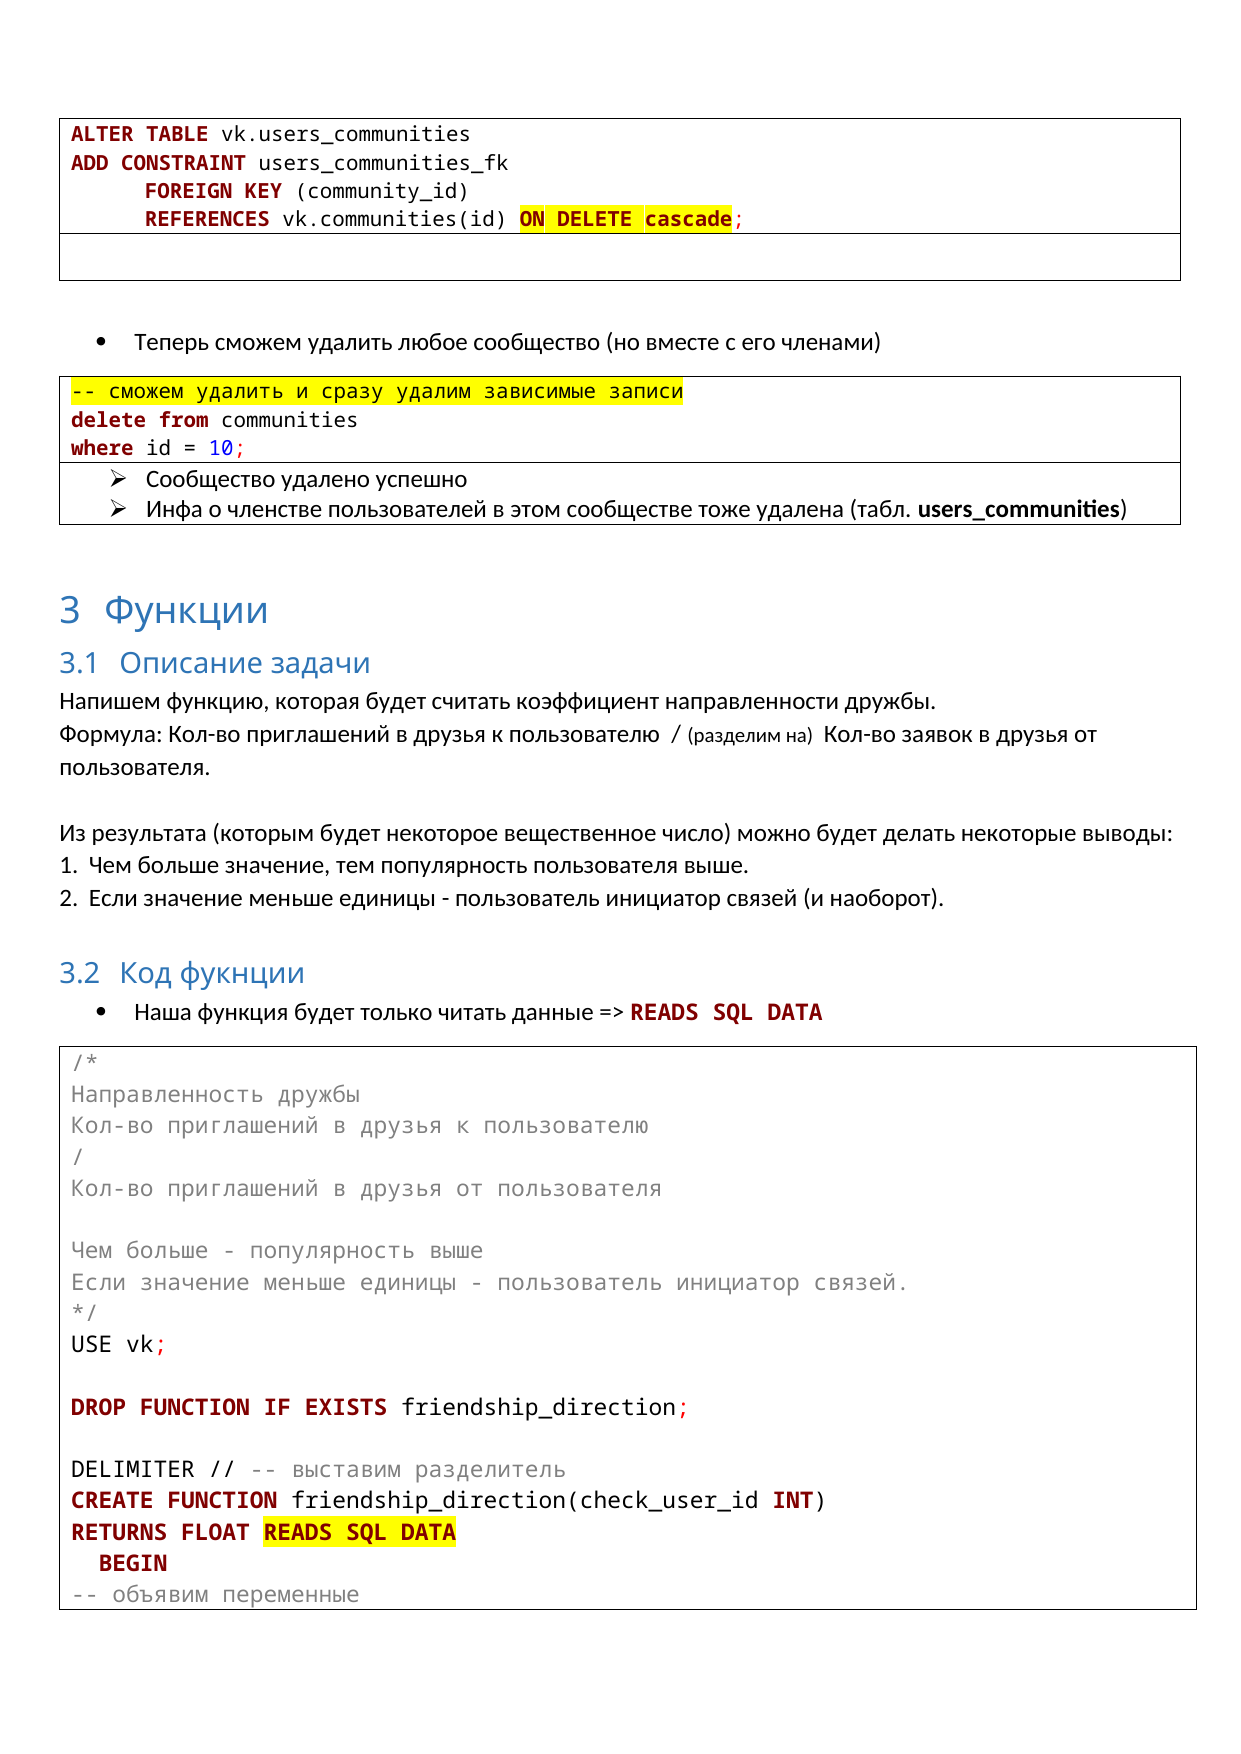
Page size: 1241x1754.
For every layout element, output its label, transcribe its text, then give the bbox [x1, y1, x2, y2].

table_cell Сообщество удалено успешно Инфа о членстве пользователей в этом сообществе тоже удалена (табл. users_communities) [60, 463, 1180, 524]
text Из результата (которым будет некоторое вещественное число) можно будет делать некоторые выводы: [59, 817, 1181, 847]
subtitle Функции [59, 583, 1181, 634]
list Теперь сможем удалить любое сообщество (но вместе с его членами) [97, 326, 1181, 357]
text Напишем функцию, которая будет считать коэффициент направленности дружбы. [59, 685, 1181, 716]
list Чем больше значение, тем популярность пользователя выше. [59, 850, 1181, 880]
subtitle Описание задачи [59, 642, 1181, 682]
subtitle Код фукнции [59, 953, 1181, 992]
list Наша функция будет только читать данные => READS SQL DATA [97, 995, 1181, 1027]
list Если значение меньше единицы - пользователь инициатор связей (и наоборот). [59, 883, 1181, 913]
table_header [60, 1047, 1196, 1609]
table_header -- сможем удалить и сразу удалим зависимые записи delete from communities where id = 10; [60, 377, 1180, 462]
table_cell [60, 234, 1180, 279]
text Формула: Кол-во приглашений в друзья к пользователю / (разделим на) Кол-во заявок в друзья от пользователя. [59, 718, 1181, 781]
